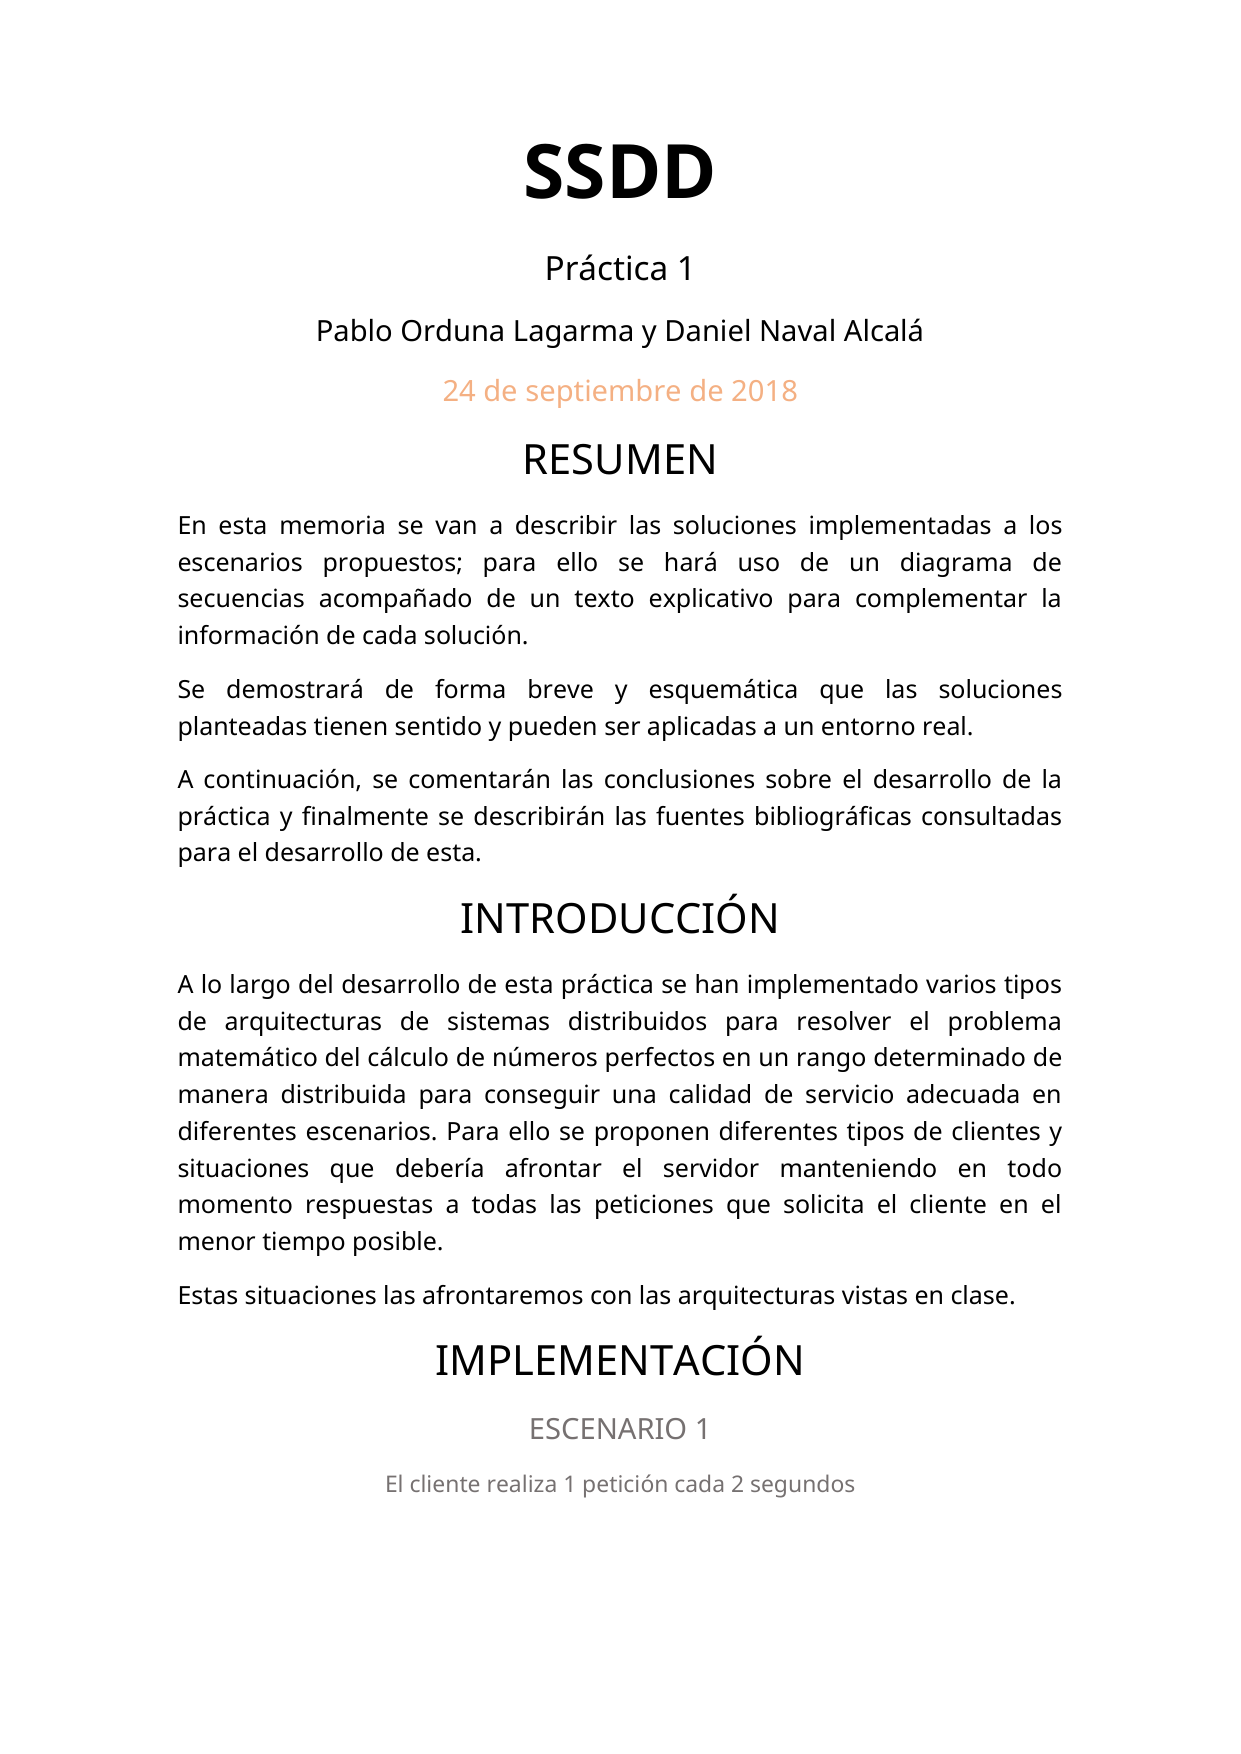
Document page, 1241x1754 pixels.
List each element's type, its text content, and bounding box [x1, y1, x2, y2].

text Estas situaciones las afrontaremos con las arquitecturas vistas en clase. [177, 1277, 1063, 1311]
text Pablo Orduna Lagarma y Daniel Naval Alcalá [177, 311, 1063, 350]
text El cliente realiza 1 petición cada 2 segundos [177, 1468, 1063, 1499]
text A continuación, se comentarán las conclusiones sobre el desarrollo de la práctica y finalmente se describirán las fuentes bibliográficas consultadas para el desarrollo de esta. [177, 762, 1063, 869]
text A lo largo del desarrollo de esta práctica se han implementado varios tipos de arquitecturas de sistemas distribuidos para resolver el problema matemático del cálculo de números perfectos en un rango determinado de manera distribuida para conseguir una calidad de servicio adecuada en diferentes escenarios. Para ello se proponen diferentes tipos de clientes y situaciones que debería afrontar el servidor manteniendo en todo momento respuestas a todas las peticiones que solicita el cliente en el menor tiempo posible. [177, 966, 1063, 1258]
text IMPLEMENTACIÓN [177, 1331, 1063, 1387]
text ESCENARIO 1 [177, 1409, 1063, 1448]
text SSDD [177, 118, 1063, 220]
text INTRODUCCIÓN [177, 888, 1063, 945]
text RESUMEN [177, 430, 1063, 486]
text Se demostrará de forma breve y esquemática que las soluciones planteadas tienen sentido y pueden ser aplicadas a un entorno real. [177, 671, 1063, 742]
text En esta memoria se van a describir las soluciones implementadas a los escenarios propuestos; para ello se hará uso de un diagrama de secuencias acompañado de un texto explicativo para complementar la información de cada solución. [177, 508, 1063, 652]
text 24 de septiembre de 2018 [177, 370, 1063, 410]
text Práctica 1 [177, 245, 1063, 291]
